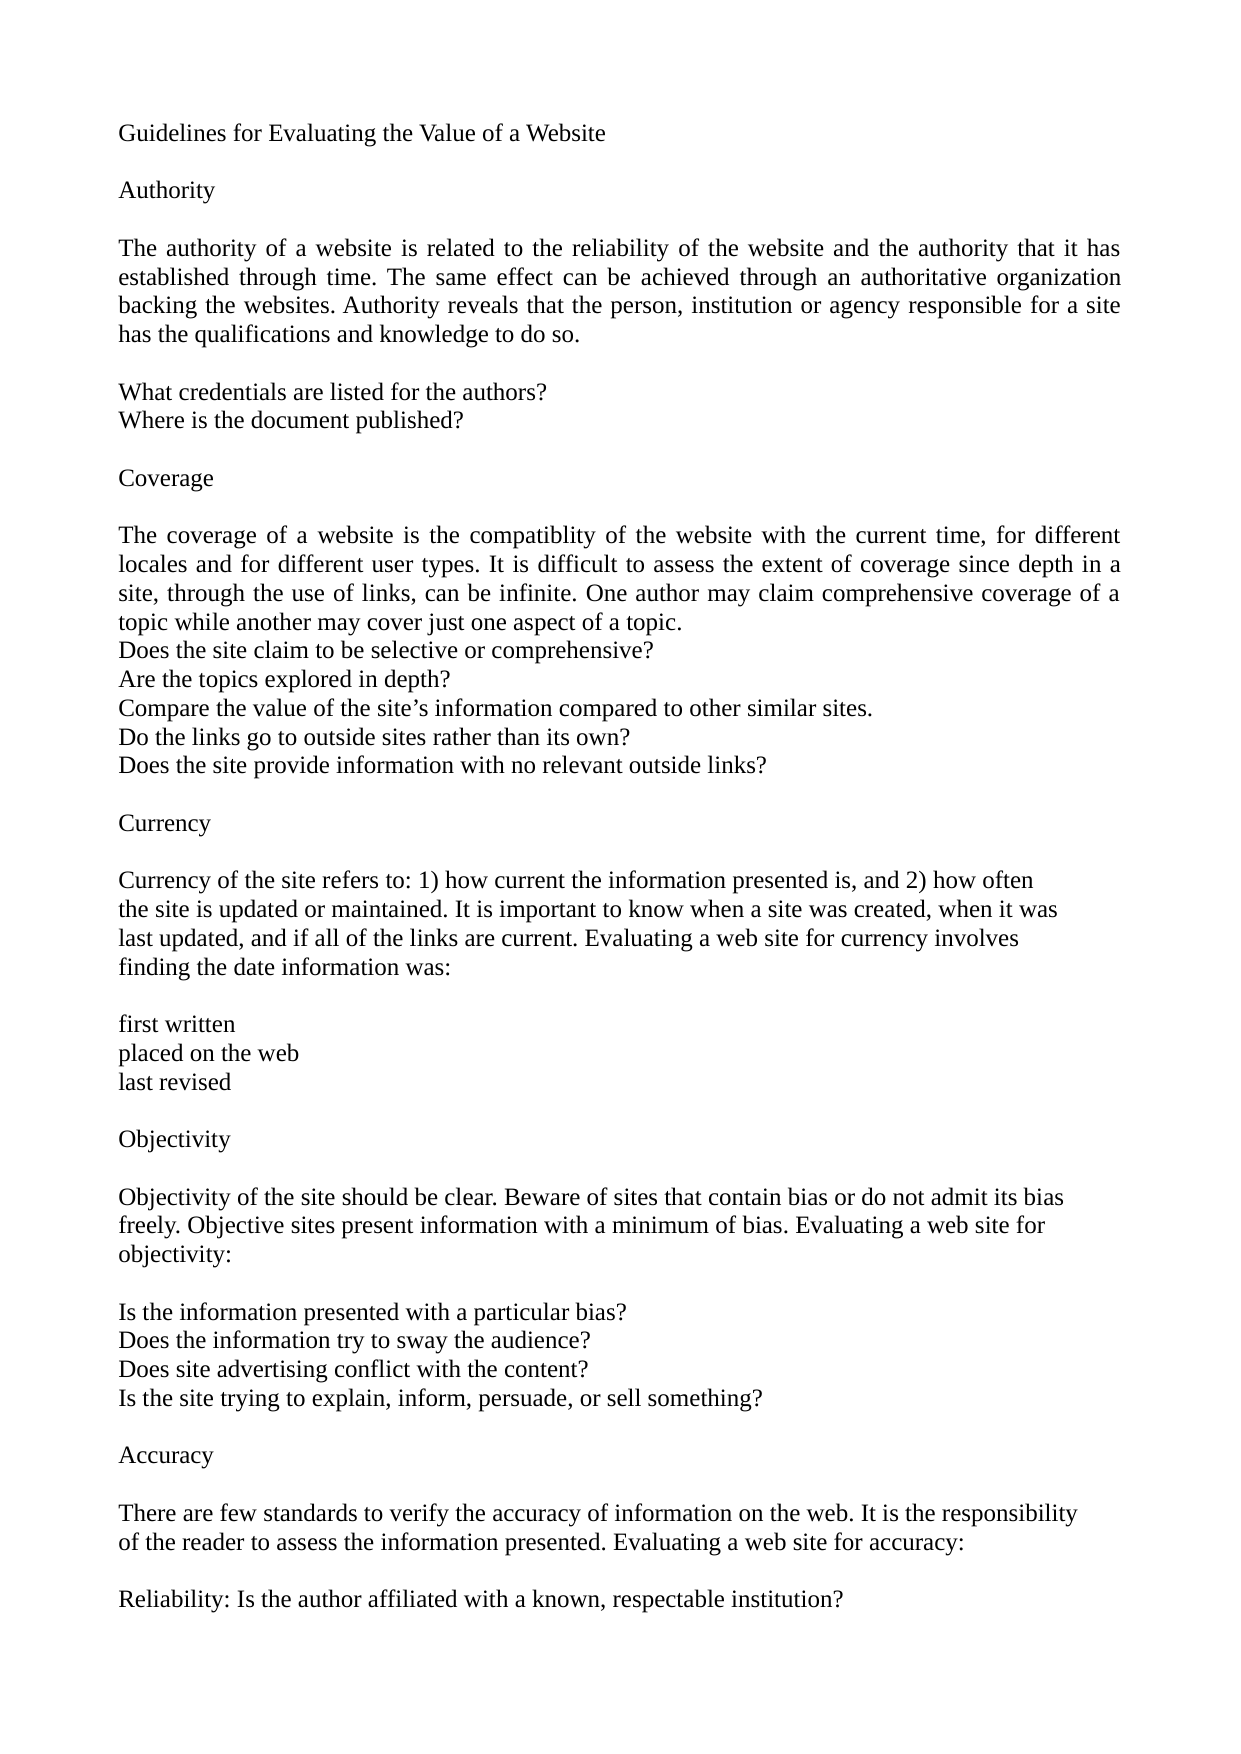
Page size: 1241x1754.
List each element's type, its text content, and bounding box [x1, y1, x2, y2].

text Guidelines for Evaluating the Value of a Website [118, 118, 1122, 147]
text Is the site trying to explain, inform, persuade, or sell something? [118, 1383, 1122, 1412]
text of the reader to assess the information presented. Evaluating a web site for accuracy: [118, 1527, 1122, 1556]
text Coverage [118, 463, 1122, 492]
text Does the site claim to be selective or comprehensive? [118, 636, 1122, 664]
text Reliability: Is the author affiliated with a known, respectable institution? [118, 1584, 1122, 1613]
text Currency of the site refers to: 1) how current the information presented is, and 2) how often [118, 866, 1122, 894]
text Currency [118, 808, 1122, 837]
text What credentials are listed for the authors? [118, 377, 1122, 406]
text Accuracy [118, 1441, 1122, 1469]
text Does the information try to sway the audience? [118, 1326, 1122, 1354]
text freely. Objective sites present information with a minimum of bias. Evaluating a web site for [118, 1211, 1122, 1239]
text Where is the document published? [118, 406, 1122, 434]
text finding the date information was: [118, 952, 1122, 981]
text Does the site provide information with no relevant outside links? [118, 751, 1122, 779]
text last updated, and if all of the links are current. Evaluating a web site for currency involves [118, 923, 1122, 952]
text objectivity: [118, 1239, 1122, 1268]
text Do the links go to outside sites rather than its own? [118, 722, 1122, 751]
text Objectivity of the site should be clear. Beware of sites that contain bias or do not admit its bias [118, 1182, 1122, 1211]
text Is the information presented with a particular bias? [118, 1297, 1122, 1326]
text Compare the value of the site’s information compared to other similar sites. [118, 693, 1122, 722]
text Are the topics explored in depth? [118, 664, 1122, 693]
text The authority of a website is related to the reliability of the website and the authority that it has established through time. The same effect can be achieved through an authoritative organization backing the websites. Authority reveals that the person, institution or agency responsible for a site has the qualifications and knowledge to do so. [118, 233, 1122, 348]
text Objectivity [118, 1124, 1122, 1153]
text The coverage of a website is the compatiblity of the website with the current time, for different locales and for different user types. It is difficult to assess the extent of coverage since depth in a site, through the use of links, can be infinite. One author may claim comprehensive coverage of a topic while another may cover just one aspect of a topic. [118, 521, 1122, 636]
text placed on the web [118, 1038, 1122, 1067]
text first written [118, 1009, 1122, 1038]
text Authority [118, 176, 1122, 204]
text the site is updated or maintained. It is important to know when a site was created, when it was [118, 894, 1122, 923]
text Does site advertising conflict with the content? [118, 1354, 1122, 1383]
text last revised [118, 1067, 1122, 1096]
text There are few standards to verify the accuracy of information on the web. It is the responsibility [118, 1498, 1122, 1527]
